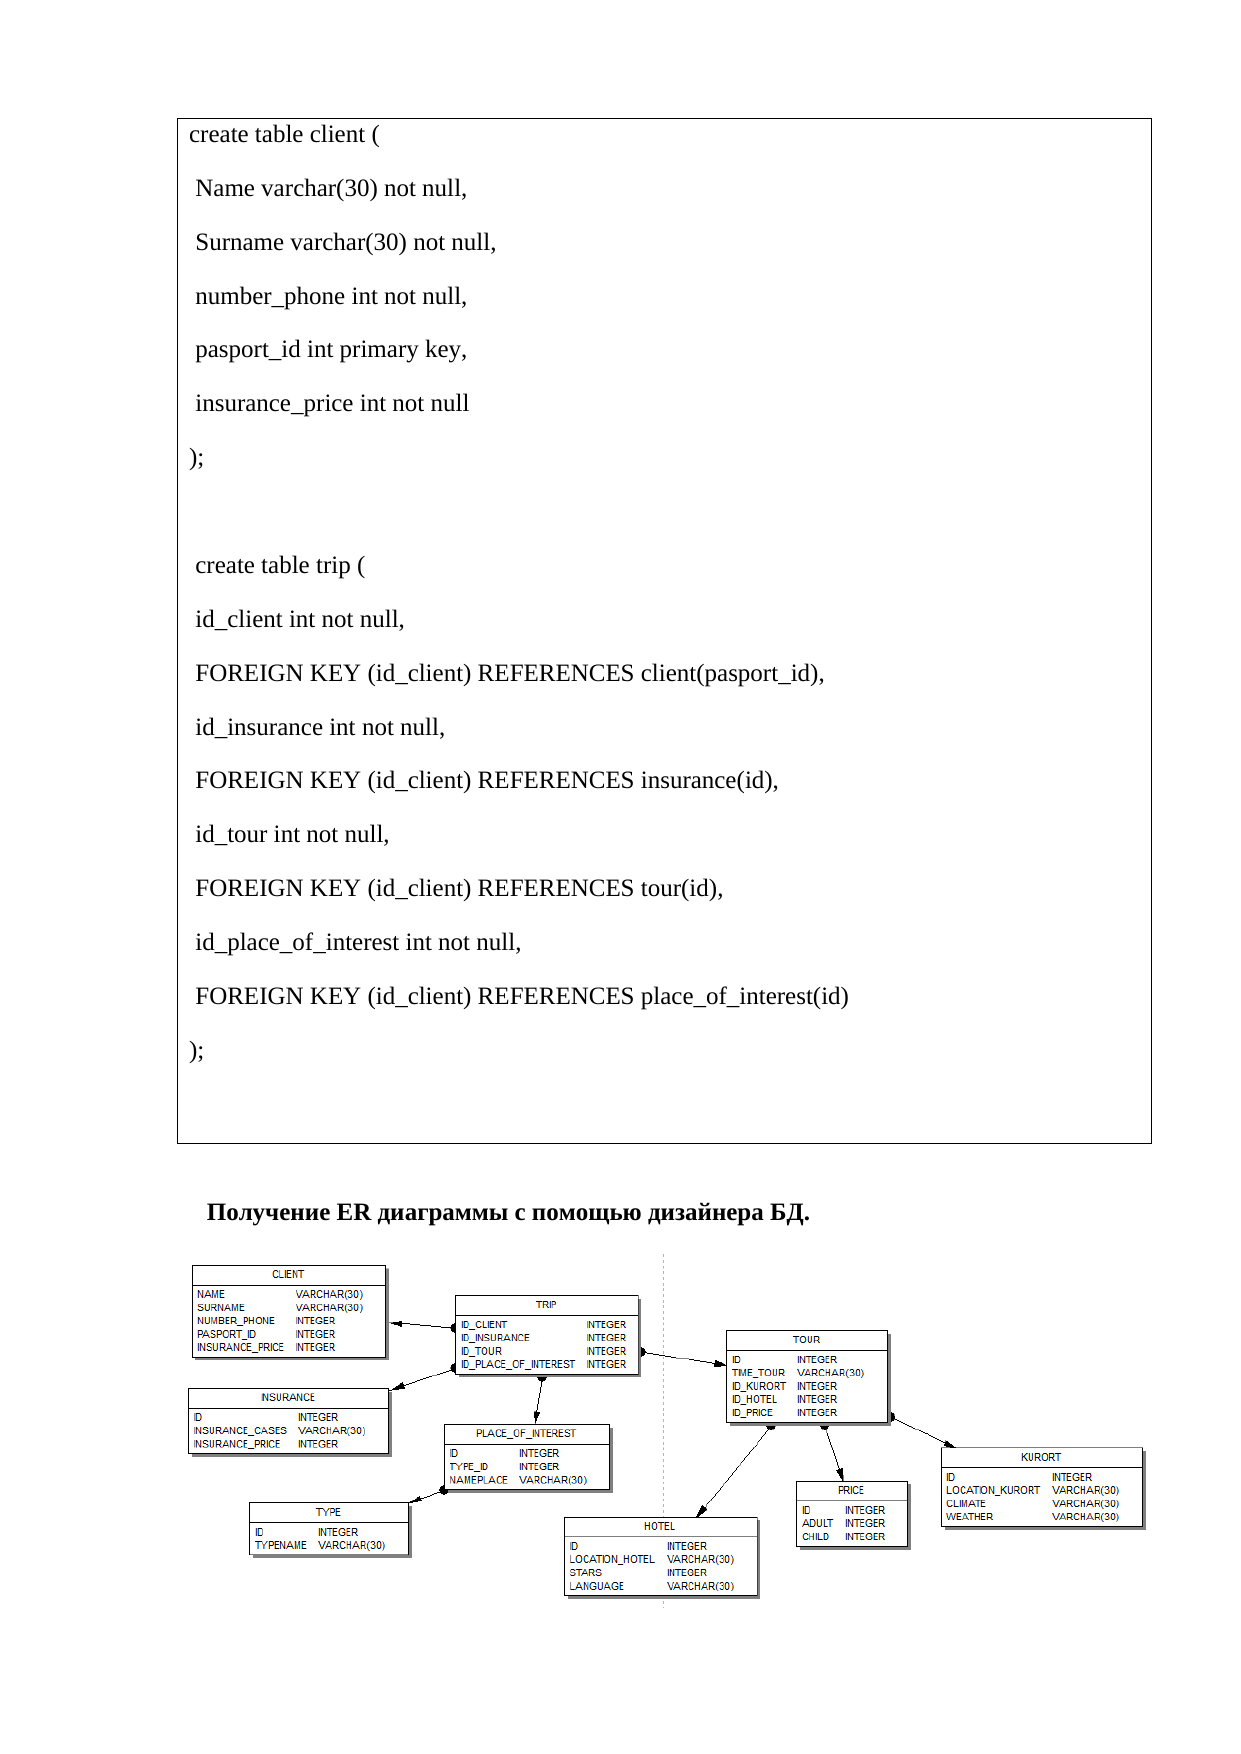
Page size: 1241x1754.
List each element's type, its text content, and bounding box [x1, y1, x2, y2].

picture [177, 1251, 1151, 1608]
list Получение ER диаграммы с помощью дизайнера БД. [207, 1197, 1152, 1226]
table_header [178, 119, 1151, 1142]
